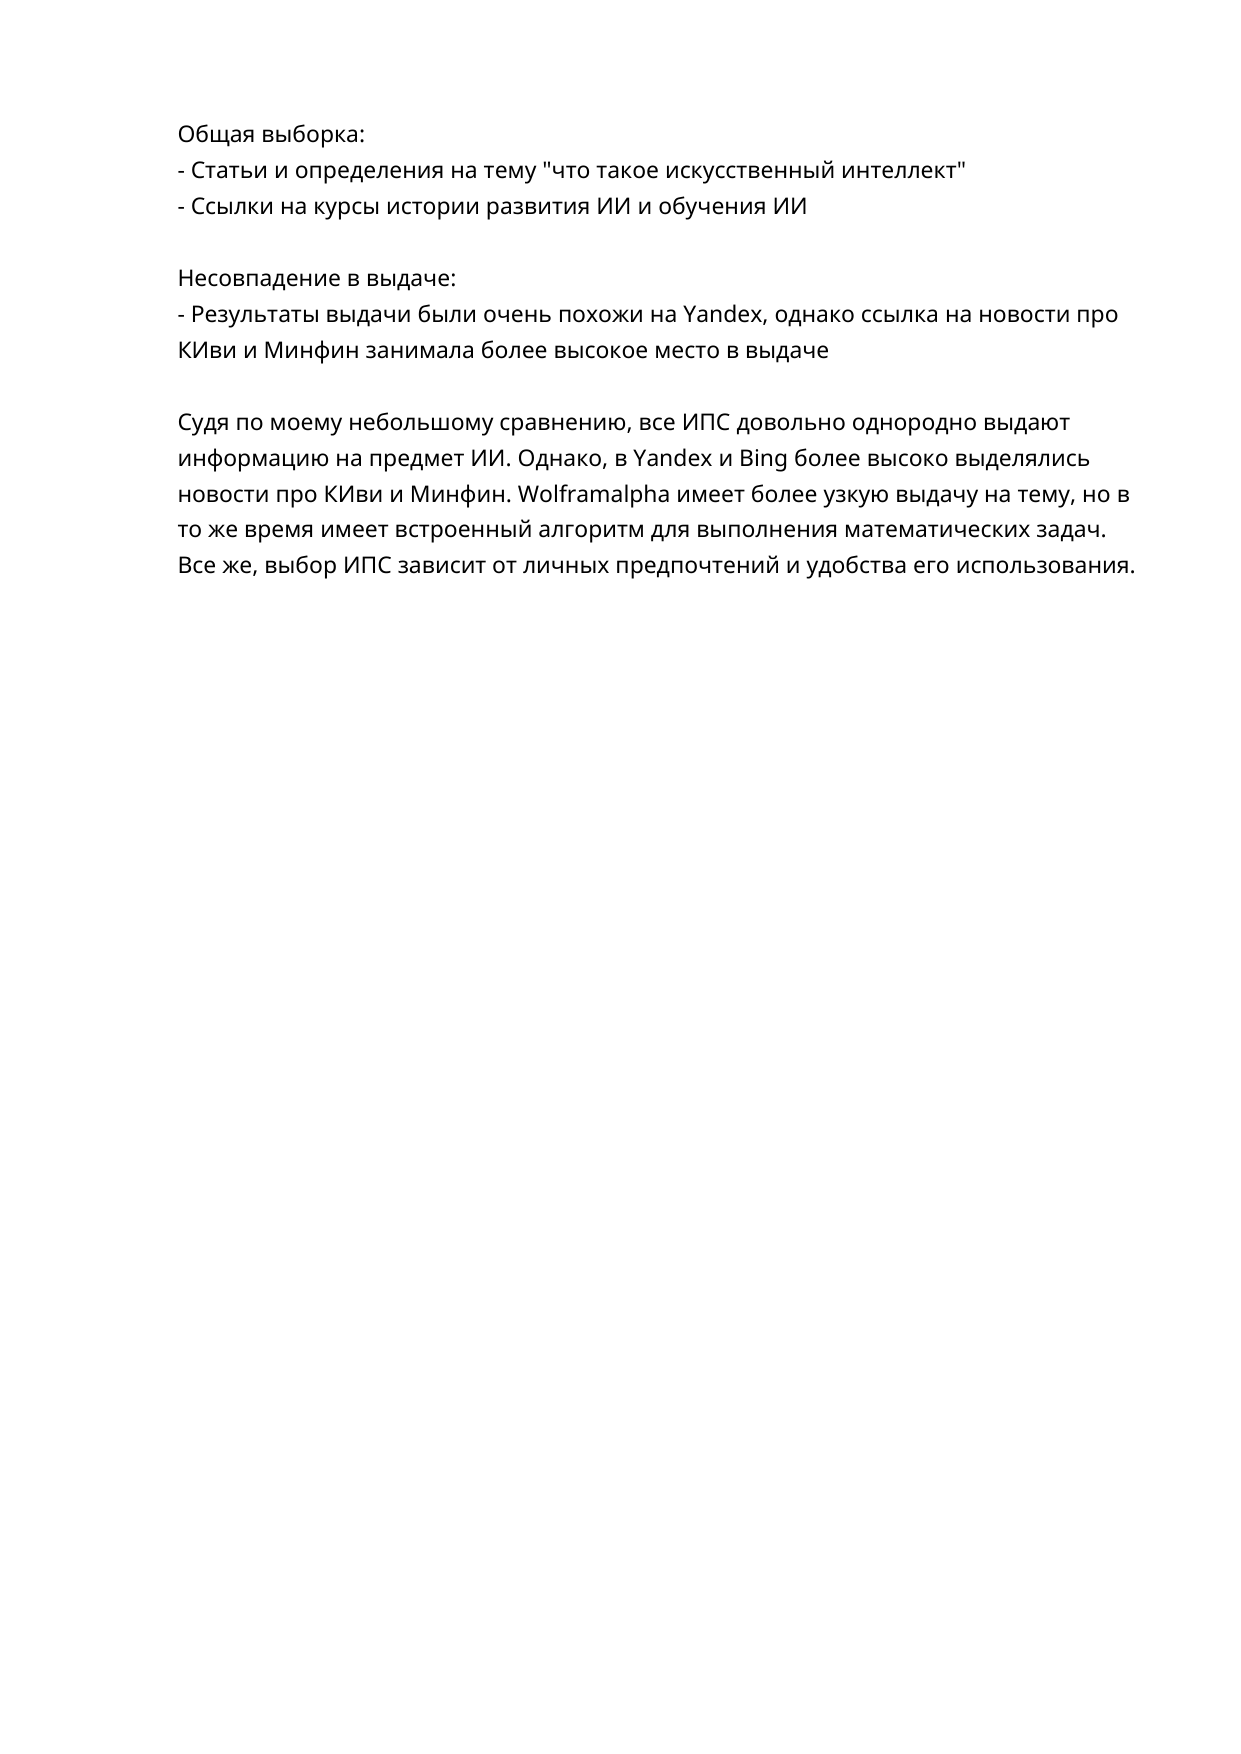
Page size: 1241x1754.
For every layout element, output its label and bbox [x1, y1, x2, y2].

text [177, 118, 1152, 581]
